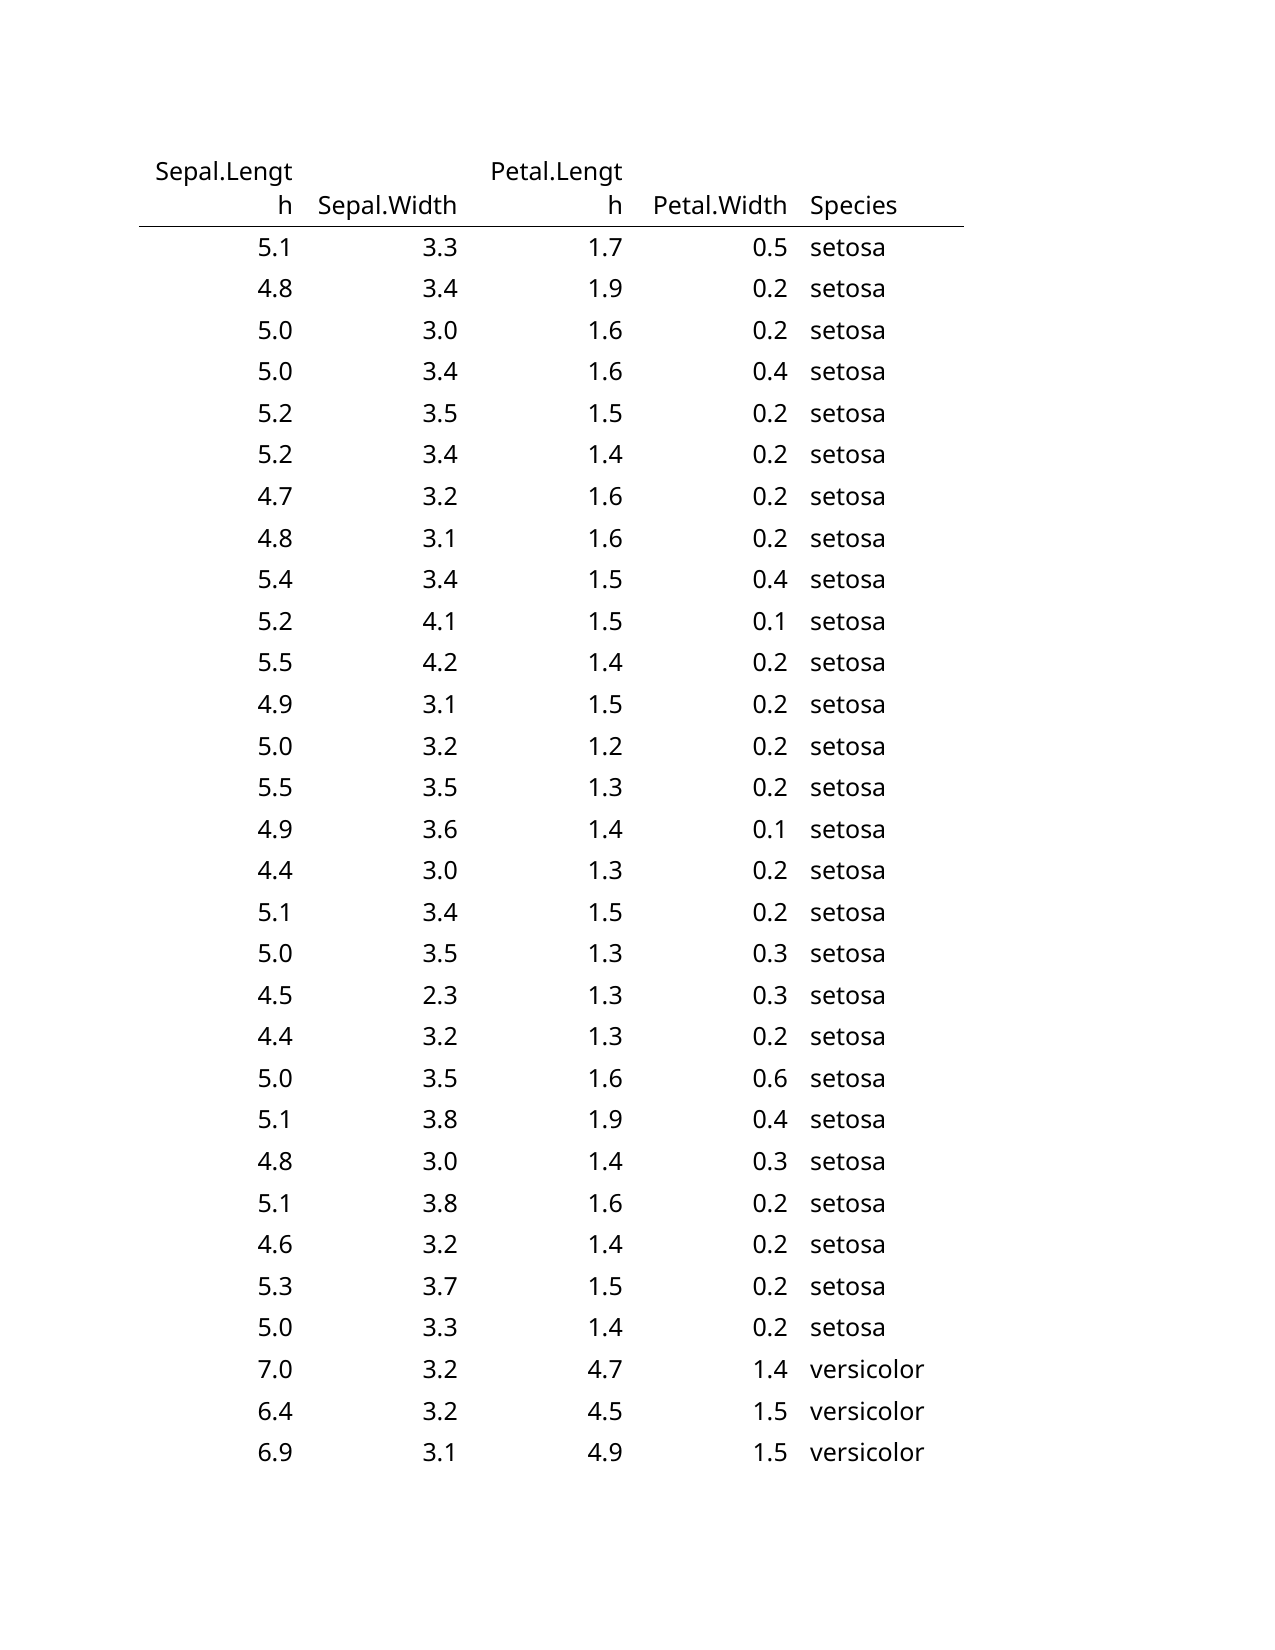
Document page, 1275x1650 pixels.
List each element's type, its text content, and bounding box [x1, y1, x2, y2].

table_cell 6.4 [139, 1389, 304, 1431]
table_cell setosa [799, 267, 964, 309]
table_cell 0.2 [634, 392, 799, 433]
table_cell 4.8 [139, 1140, 304, 1182]
table_cell 5.0 [139, 350, 304, 392]
table_cell 3.7 [304, 1265, 469, 1306]
table_cell 4.4 [139, 1015, 304, 1057]
table_cell 5.0 [139, 1306, 304, 1348]
table_cell 4.4 [139, 849, 304, 891]
table_cell 3.8 [304, 1182, 469, 1223]
table_cell 5.5 [139, 766, 304, 807]
table_cell 0.1 [634, 808, 799, 849]
table_cell 1.5 [469, 558, 634, 600]
table_cell 0.2 [634, 641, 799, 683]
table_cell 1.5 [469, 1265, 634, 1306]
table_cell 1.3 [469, 849, 634, 891]
table_cell setosa [799, 974, 964, 1015]
table_cell 7.0 [139, 1348, 304, 1389]
table_cell 1.2 [469, 724, 634, 766]
table_cell 3.8 [304, 1099, 469, 1140]
table_cell 5.0 [139, 932, 304, 974]
table_cell 1.4 [634, 1348, 799, 1389]
table_cell setosa [799, 891, 964, 932]
table_cell 3.1 [304, 517, 469, 558]
table_cell setosa [799, 1057, 964, 1098]
table_cell setosa [799, 683, 964, 724]
table_cell 3.5 [304, 932, 469, 974]
table_cell versicolor [799, 1431, 964, 1472]
table_cell 1.9 [469, 1099, 634, 1140]
table_cell 3.4 [304, 434, 469, 475]
table_cell 3.3 [304, 227, 469, 267]
table_cell 4.6 [139, 1223, 304, 1265]
table_cell 0.2 [634, 1265, 799, 1306]
table_cell setosa [799, 1265, 964, 1306]
table_cell 5.5 [139, 641, 304, 683]
table_cell 0.2 [634, 475, 799, 517]
table_header Petal.Length [469, 150, 634, 226]
table_cell 3.4 [304, 558, 469, 600]
table_cell 1.5 [469, 600, 634, 641]
table_cell setosa [799, 1182, 964, 1223]
table_cell 5.1 [139, 227, 304, 267]
table_cell 3.5 [304, 392, 469, 433]
table_cell 0.3 [634, 1140, 799, 1182]
table_cell versicolor [799, 1348, 964, 1389]
table_cell 0.1 [634, 600, 799, 641]
table_cell 0.2 [634, 1223, 799, 1265]
table_cell 0.2 [634, 434, 799, 475]
table_cell setosa [799, 932, 964, 974]
table_cell 5.2 [139, 600, 304, 641]
table_cell 1.9 [469, 267, 634, 309]
table_cell 1.6 [469, 1057, 634, 1098]
table_cell setosa [799, 558, 964, 600]
table_cell 5.2 [139, 392, 304, 433]
table_cell setosa [799, 1015, 964, 1057]
table_cell 3.3 [304, 1306, 469, 1348]
table_cell 1.6 [469, 350, 634, 392]
table_cell 0.2 [634, 683, 799, 724]
table_cell 0.3 [634, 932, 799, 974]
table_cell 5.4 [139, 558, 304, 600]
table_cell 1.6 [469, 475, 634, 517]
table_cell 1.4 [469, 1140, 634, 1182]
table_cell 3.2 [304, 1223, 469, 1265]
table_cell setosa [799, 849, 964, 891]
table_cell 1.3 [469, 974, 634, 1015]
table_cell 3.2 [304, 724, 469, 766]
table_cell 4.7 [469, 1348, 634, 1389]
table_cell 1.7 [469, 227, 634, 267]
table_cell setosa [799, 227, 964, 267]
table_cell 4.5 [469, 1389, 634, 1431]
table_cell 5.0 [139, 724, 304, 766]
table_cell 1.4 [469, 641, 634, 683]
table_cell 1.4 [469, 1306, 634, 1348]
table_cell 4.9 [469, 1431, 634, 1472]
table_cell setosa [799, 434, 964, 475]
table_cell 1.5 [634, 1389, 799, 1431]
table_cell 0.4 [634, 1099, 799, 1140]
table_cell 0.2 [634, 766, 799, 807]
table_header Species [799, 150, 964, 226]
table_cell 1.6 [469, 309, 634, 350]
table_cell 3.2 [304, 1348, 469, 1389]
table_cell 5.1 [139, 1099, 304, 1140]
table_cell setosa [799, 1140, 964, 1182]
table_cell 0.2 [634, 517, 799, 558]
table_cell 3.0 [304, 309, 469, 350]
table_cell 4.7 [139, 475, 304, 517]
table_cell setosa [799, 309, 964, 350]
table_cell 3.4 [304, 891, 469, 932]
table_cell 0.3 [634, 974, 799, 1015]
table_header Sepal.Length [139, 150, 304, 226]
table_cell 0.2 [634, 267, 799, 309]
table_cell 1.5 [469, 683, 634, 724]
table_cell 3.4 [304, 267, 469, 309]
table_cell 5.2 [139, 434, 304, 475]
table_cell 4.1 [304, 600, 469, 641]
table_cell setosa [799, 641, 964, 683]
table_cell 2.3 [304, 974, 469, 1015]
table_cell 5.3 [139, 1265, 304, 1306]
table_cell 3.0 [304, 1140, 469, 1182]
table_cell 3.1 [304, 1431, 469, 1472]
table_cell 0.2 [634, 849, 799, 891]
table_cell 0.2 [634, 891, 799, 932]
table_cell 3.5 [304, 766, 469, 807]
table_cell 5.1 [139, 1182, 304, 1223]
table_cell 5.0 [139, 1057, 304, 1098]
table_cell 3.0 [304, 849, 469, 891]
table_cell 0.2 [634, 1182, 799, 1223]
table_cell 1.4 [469, 1223, 634, 1265]
table_cell 0.2 [634, 1015, 799, 1057]
table_cell 0.4 [634, 350, 799, 392]
table_cell 0.4 [634, 558, 799, 600]
table_cell 4.2 [304, 641, 469, 683]
table_cell 3.6 [304, 808, 469, 849]
table_cell 5.0 [139, 309, 304, 350]
table_cell 3.5 [304, 1057, 469, 1098]
table_cell setosa [799, 1099, 964, 1140]
table_cell setosa [799, 808, 964, 849]
table_cell 4.9 [139, 808, 304, 849]
table_cell 1.5 [469, 891, 634, 932]
table_cell 6.9 [139, 1431, 304, 1472]
table_cell setosa [799, 517, 964, 558]
table_cell 4.8 [139, 517, 304, 558]
table_cell setosa [799, 600, 964, 641]
table_cell 1.5 [634, 1431, 799, 1472]
table_cell 3.2 [304, 475, 469, 517]
table_header Sepal.Width [304, 150, 469, 226]
table_cell 0.2 [634, 309, 799, 350]
table_cell setosa [799, 766, 964, 807]
table_cell 3.4 [304, 350, 469, 392]
table_cell setosa [799, 475, 964, 517]
table_cell setosa [799, 1306, 964, 1348]
table_cell 0.5 [634, 227, 799, 267]
table_cell 0.6 [634, 1057, 799, 1098]
table_cell 4.8 [139, 267, 304, 309]
table_cell setosa [799, 350, 964, 392]
table_cell setosa [799, 1223, 964, 1265]
table_cell 3.1 [304, 683, 469, 724]
table_cell 0.2 [634, 724, 799, 766]
table_cell 0.2 [634, 1306, 799, 1348]
table_cell setosa [799, 392, 964, 433]
table_cell 3.2 [304, 1015, 469, 1057]
table_cell 1.4 [469, 808, 634, 849]
table_cell setosa [799, 724, 964, 766]
table_cell 1.3 [469, 932, 634, 974]
table_cell 1.4 [469, 434, 634, 475]
table_cell 1.3 [469, 1015, 634, 1057]
table_cell 1.6 [469, 517, 634, 558]
table_cell 4.5 [139, 974, 304, 1015]
table_cell 5.1 [139, 891, 304, 932]
table_header Petal.Width [634, 150, 799, 226]
table_cell 3.2 [304, 1389, 469, 1431]
table_cell 4.9 [139, 683, 304, 724]
table_cell 1.3 [469, 766, 634, 807]
table_cell versicolor [799, 1389, 964, 1431]
table_cell 1.6 [469, 1182, 634, 1223]
table_cell 1.5 [469, 392, 634, 433]
